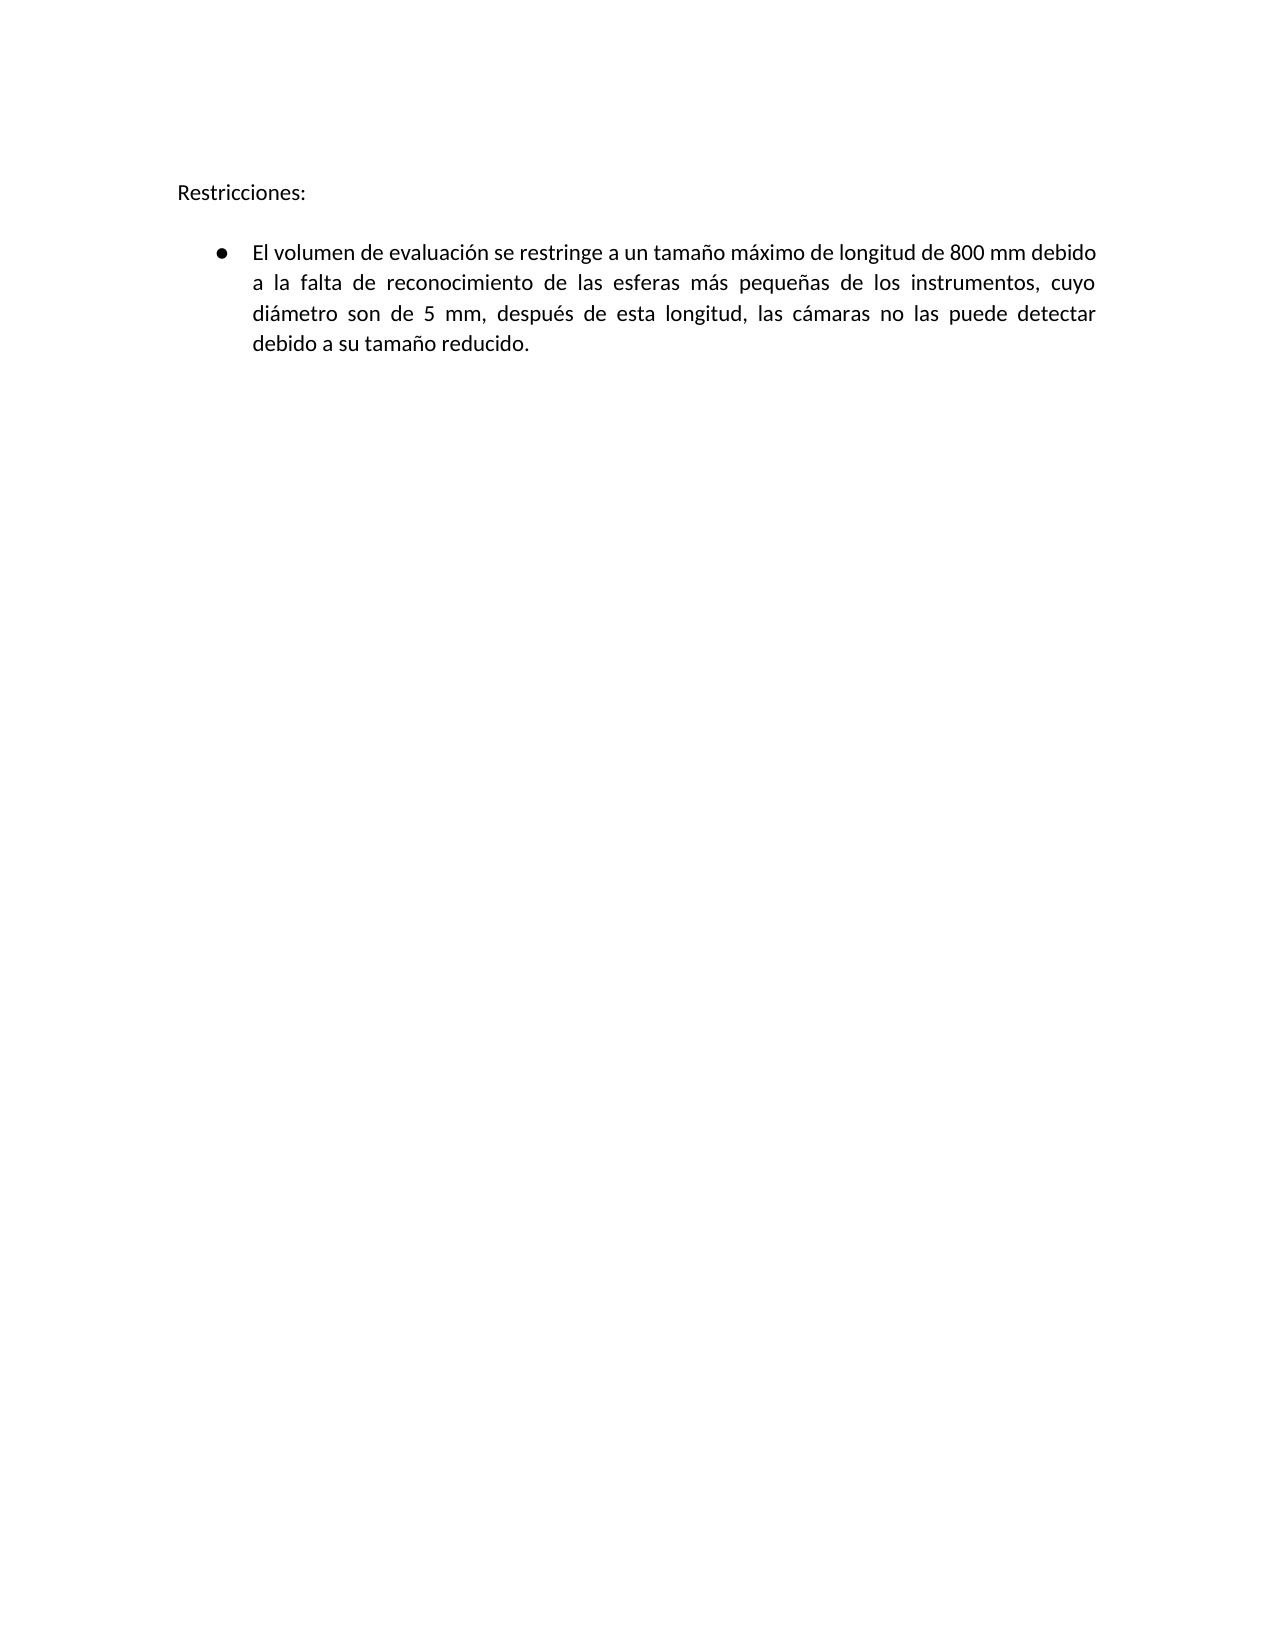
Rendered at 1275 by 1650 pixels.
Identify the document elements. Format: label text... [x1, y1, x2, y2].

list El volumen de evaluación se restringe a un tamaño máximo de longitud de 800 mm debido a la falta de reconocimiento de las esferas más pequeñas de los instrumentos, cuyo diámetro son de 5 mm, después de esta longitud, las cámaras no las puede detectar debido a su tamaño reducido. [215, 238, 1098, 357]
text Restricciones: [177, 178, 1098, 206]
